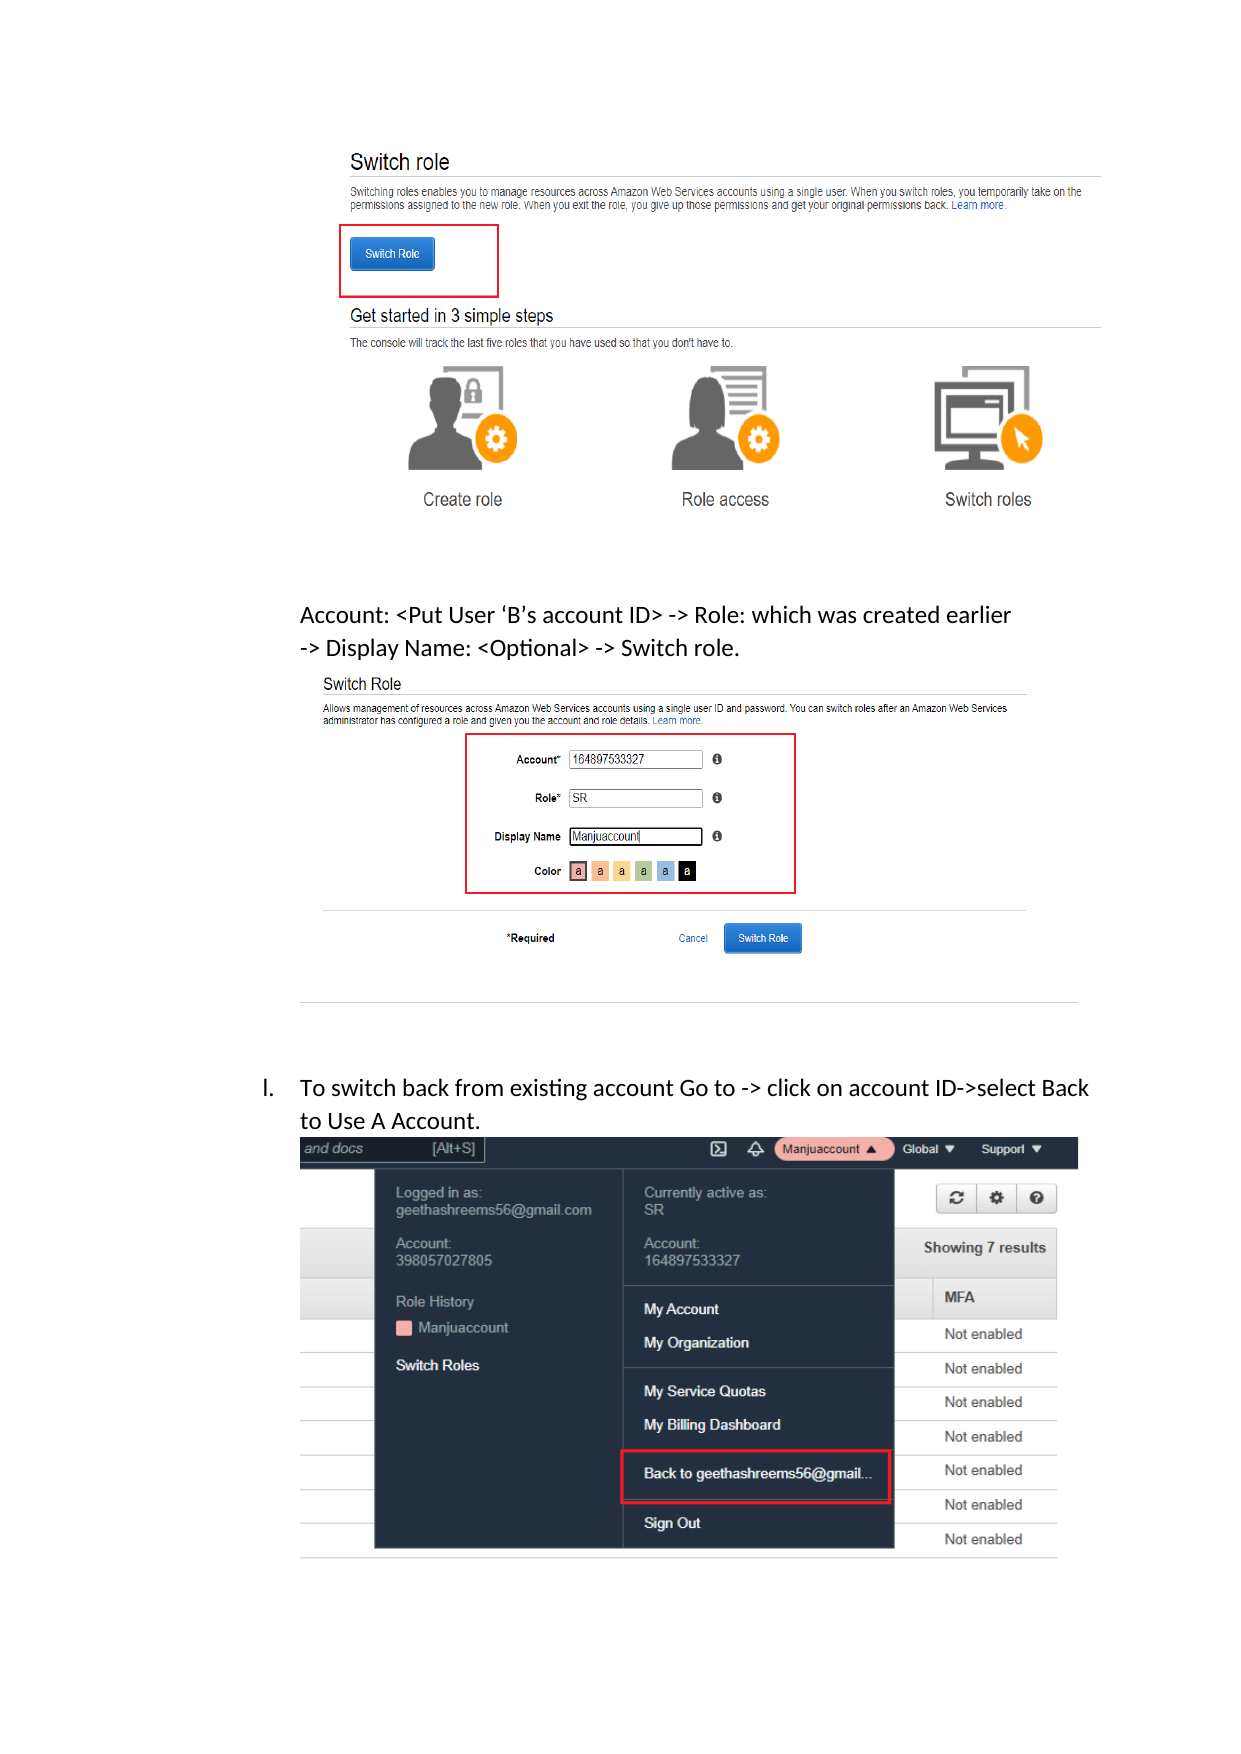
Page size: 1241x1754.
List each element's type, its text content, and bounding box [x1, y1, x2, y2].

text -> Display Name: <Optional> -> Switch role. [300, 632, 1090, 662]
picture [300, 1137, 1079, 1594]
text Account: <Put User ‘B’s account ID> -> Role: which was created earlier [300, 599, 1090, 629]
picture [300, 665, 1079, 1004]
picture [300, 150, 1105, 531]
list To switch back from existing account Go to -> click on account ID->select Back to Use A Account. [262, 1072, 1090, 1135]
